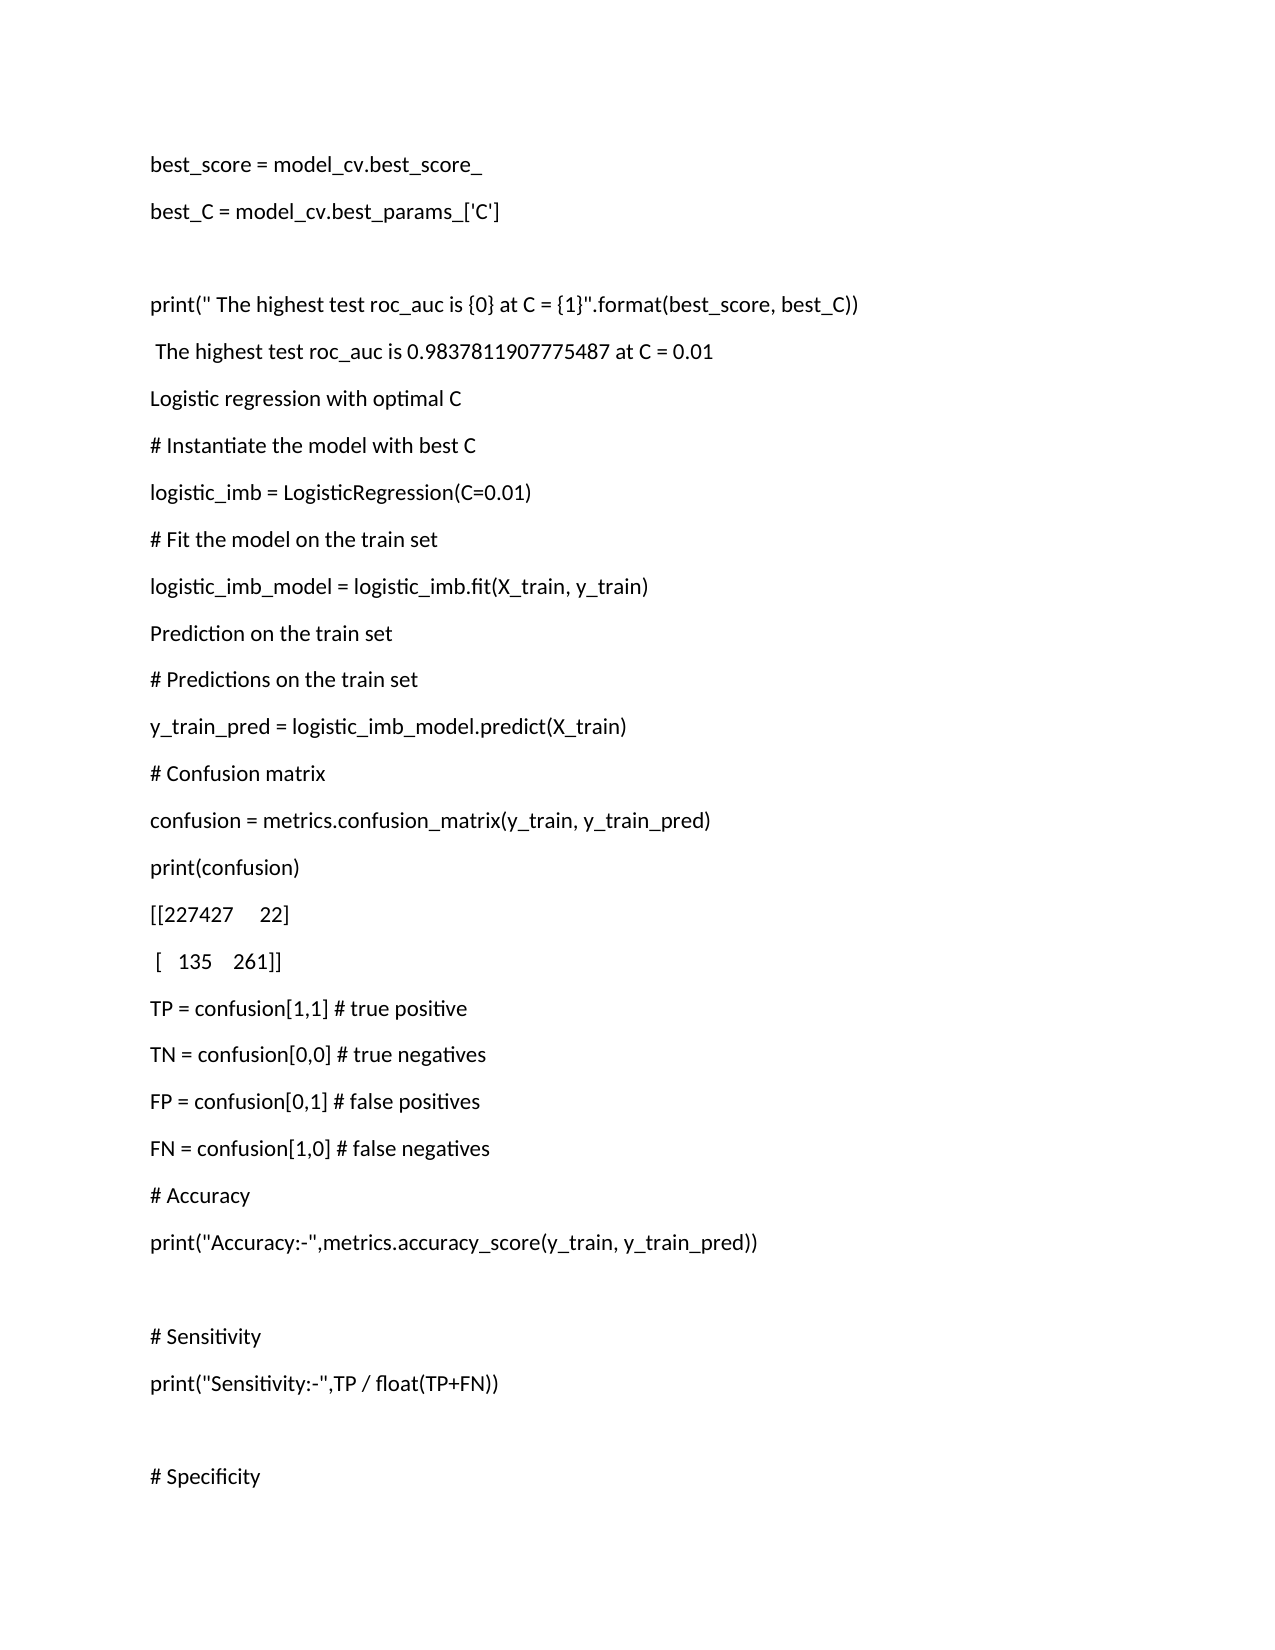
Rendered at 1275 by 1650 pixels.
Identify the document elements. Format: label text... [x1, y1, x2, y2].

text FN = confusion[1,0] # false negatives [150, 1134, 1125, 1162]
text best_C = model_cv.best_params_['C'] [150, 197, 1125, 225]
text # Sensitivity [150, 1322, 1125, 1350]
text confusion = metrics.confusion_matrix(y_train, y_train_pred) [150, 806, 1125, 834]
text [[227427 22] [150, 900, 1125, 928]
text # Predictions on the train set [150, 666, 1125, 694]
text print(" The highest test roc_auc is {0} at C = {1}".format(best_score, best_C)) [150, 291, 1125, 319]
text best_score = model_cv.best_score_ [150, 150, 1125, 178]
text y_train_pred = logistic_imb_model.predict(X_train) [150, 712, 1125, 741]
text The highest test roc_auc is 0.9837811907775487 at C = 0.01 [150, 337, 1125, 366]
text print(confusion) [150, 853, 1125, 881]
text print("Accuracy:-",metrics.accuracy_score(y_train, y_train_pred)) [150, 1228, 1125, 1256]
text # Specificity [150, 1462, 1125, 1491]
text # Instantiate the model with best C [150, 431, 1125, 459]
text logistic_imb_model = logistic_imb.fit(X_train, y_train) [150, 572, 1125, 600]
text TP = confusion[1,1] # true positive [150, 994, 1125, 1022]
text # Accuracy [150, 1181, 1125, 1209]
text logistic_imb = LogisticRegression(C=0.01) [150, 478, 1125, 506]
text [ 135 261]] [150, 947, 1125, 975]
text # Fit the model on the train set [150, 525, 1125, 553]
text FP = confusion[0,1] # false positives [150, 1087, 1125, 1116]
text # Confusion matrix [150, 759, 1125, 787]
text print("Sensitivity:-",TP / float(TP+FN)) [150, 1369, 1125, 1397]
text TN = confusion[0,0] # true negatives [150, 1041, 1125, 1069]
text Prediction on the train set [150, 619, 1125, 647]
text Logistic regression with optimal C [150, 384, 1125, 412]
